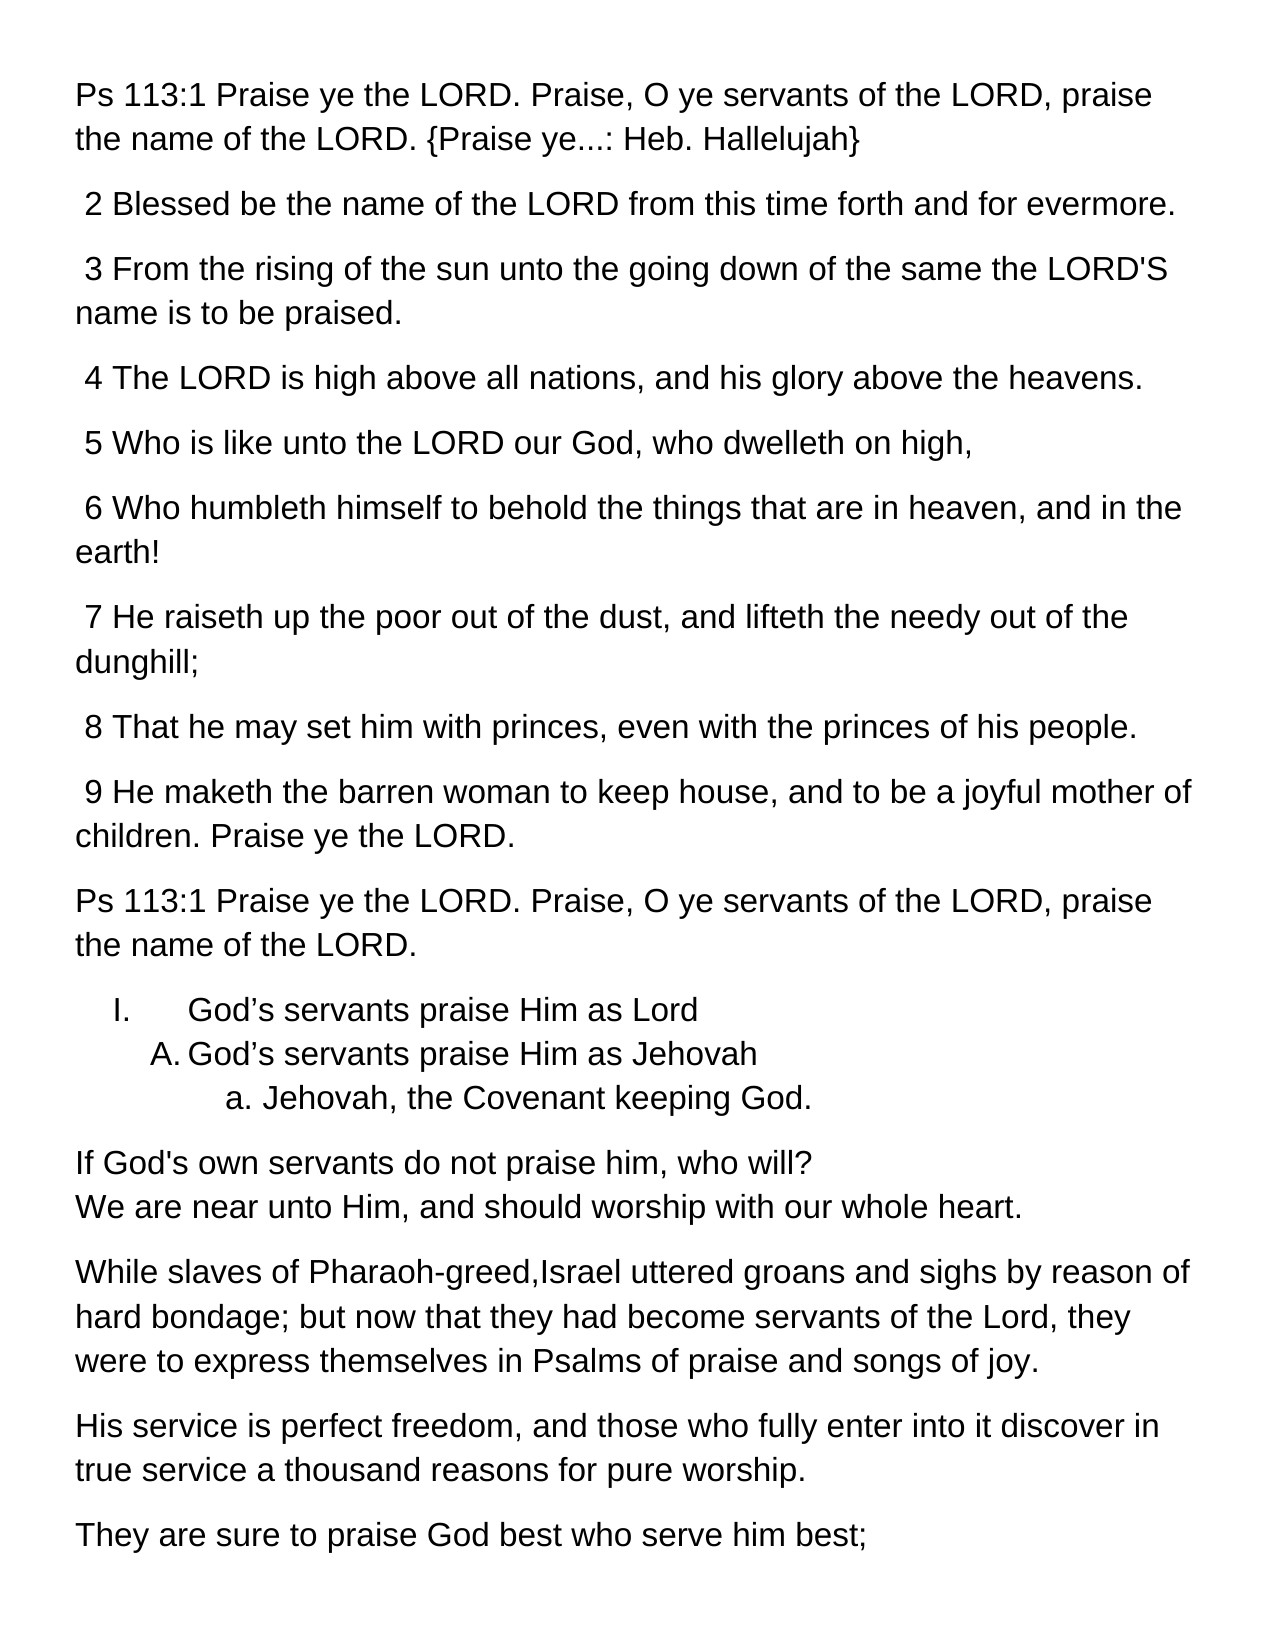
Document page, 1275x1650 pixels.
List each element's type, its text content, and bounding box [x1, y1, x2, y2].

text 5 Who is like unto the LORD our God, who dwelleth on high, [75, 423, 1200, 462]
text 6 Who humbleth himself to behold the things that are in heaven, and in the earth! [75, 488, 1200, 571]
text 7 He raiseth up the poor out of the dust, and lifteth the needy out of the dunghill; [75, 597, 1200, 680]
text 4 The LORD is high above all nations, and his glory above the heavens. [75, 358, 1200, 397]
text 3 From the rising of the sun unto the going down of the same the LORD'S name is to be praised. [75, 249, 1200, 332]
text 2 Blessed be the name of the LORD from this time forth and for evermore. [75, 184, 1200, 223]
list God’s servants praise Him as Jehovah [150, 1034, 1200, 1073]
text 9 He maketh the barren woman to keep house, and to be a joyful mother of children. Praise ye the LORD. [75, 772, 1200, 854]
list God’s servants praise Him as Lord [112, 990, 1200, 1028]
text While slaves of Pharaoh-greed,Israel uttered groans and sighs by reason of hard bondage; but now that they had become servants of the Lord, they were to express themselves in Psalms of praise and songs of joy. [75, 1252, 1200, 1379]
list Jehovah, the Covenant keeping God. [225, 1078, 1200, 1117]
text Ps 113:1 Praise ye the LORD. Praise, O ye servants of the LORD, praise the name of the LORD. {Praise ye...: Heb. Hallelujah} [75, 75, 1200, 158]
text If God's own servants do not praise him, who will? We are near unto Him, and should worship with our whole heart. [75, 1143, 1200, 1226]
text Ps 113:1 Praise ye the LORD. Praise, O ye servants of the LORD, praise the name of the LORD. [75, 881, 1200, 963]
text His service is perfect freedom, and those who fully enter into it discover in true service a thousand reasons for pure worship. [75, 1406, 1200, 1488]
text They are sure to praise God best who serve him best; [75, 1515, 1200, 1553]
text 8 That he may set him with princes, even with the princes of his people. [75, 707, 1200, 745]
